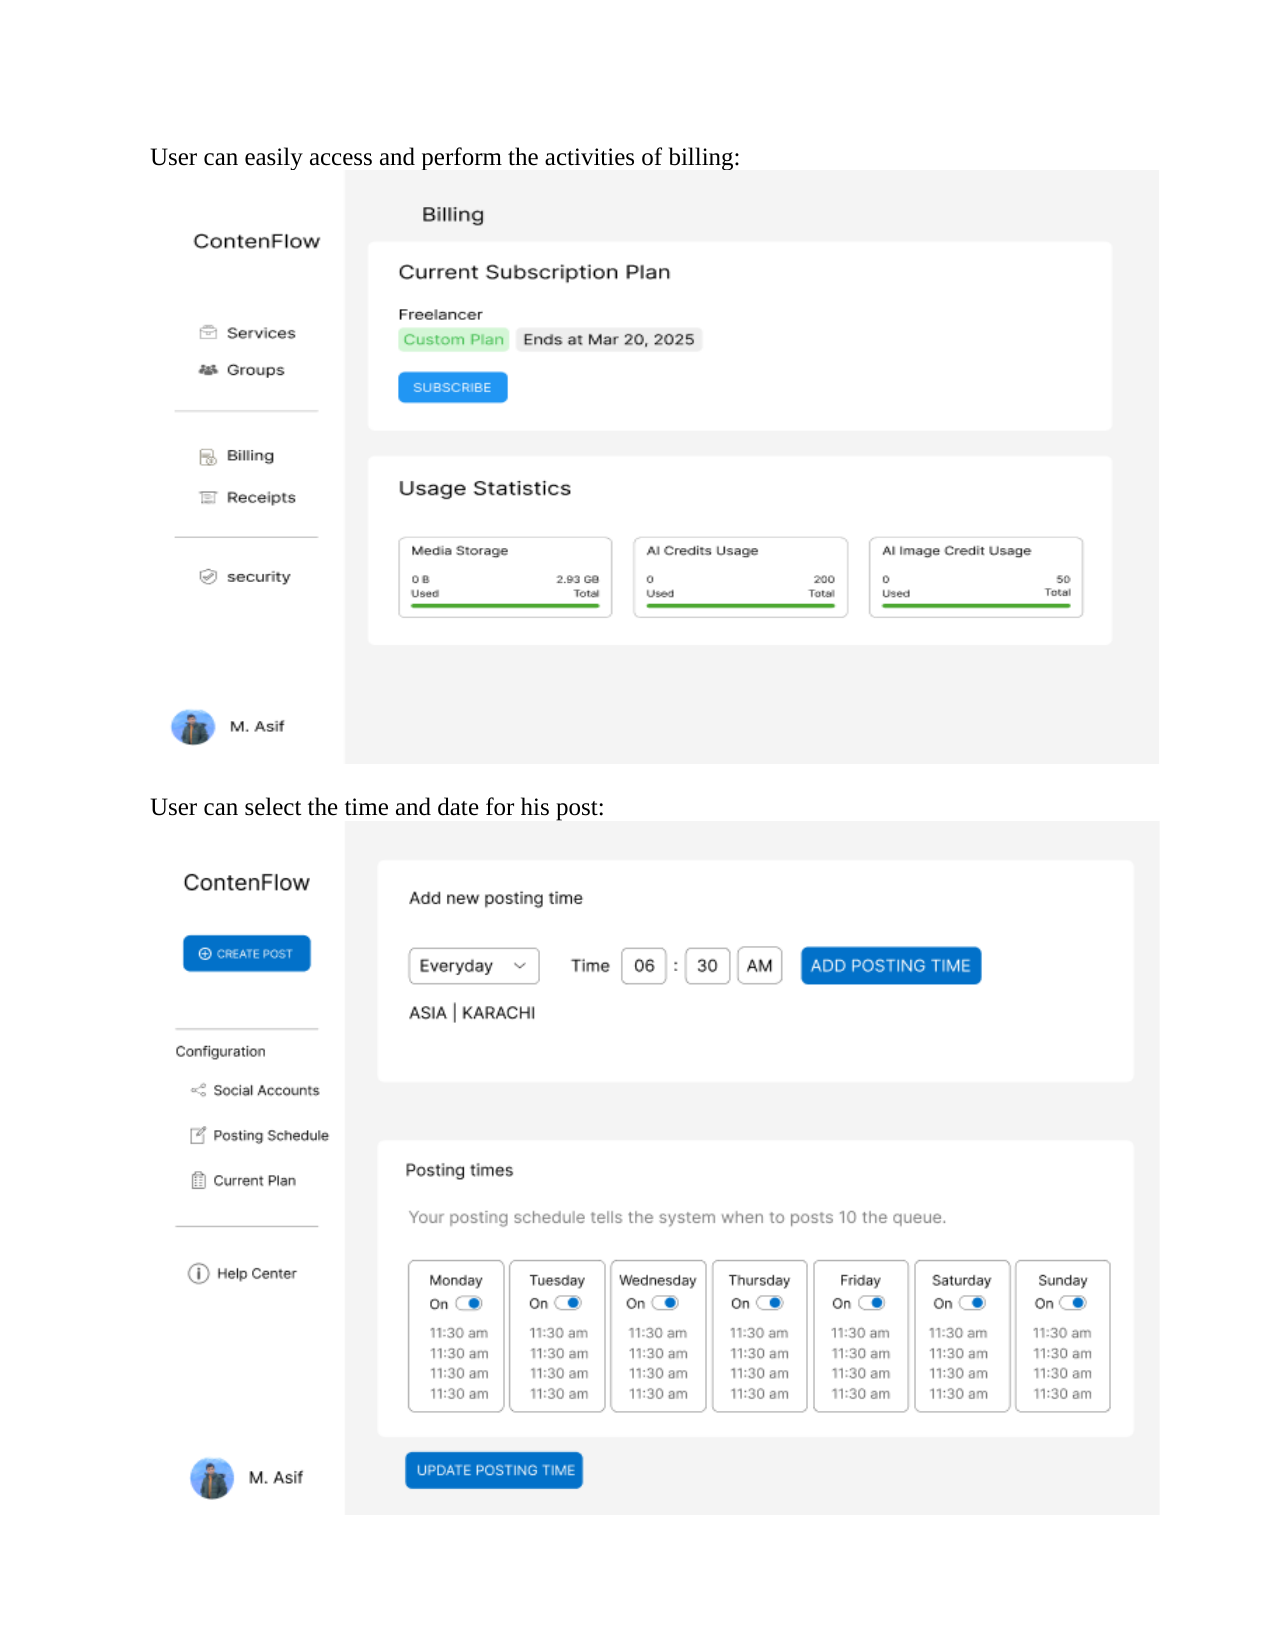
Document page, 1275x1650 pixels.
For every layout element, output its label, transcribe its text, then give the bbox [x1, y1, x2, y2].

text User can easily access and perform the activities of billing: [150, 142, 1237, 170]
picture [150, 821, 1160, 1515]
picture [150, 170, 1160, 764]
text User can select the time and date for his post: [150, 792, 1237, 821]
